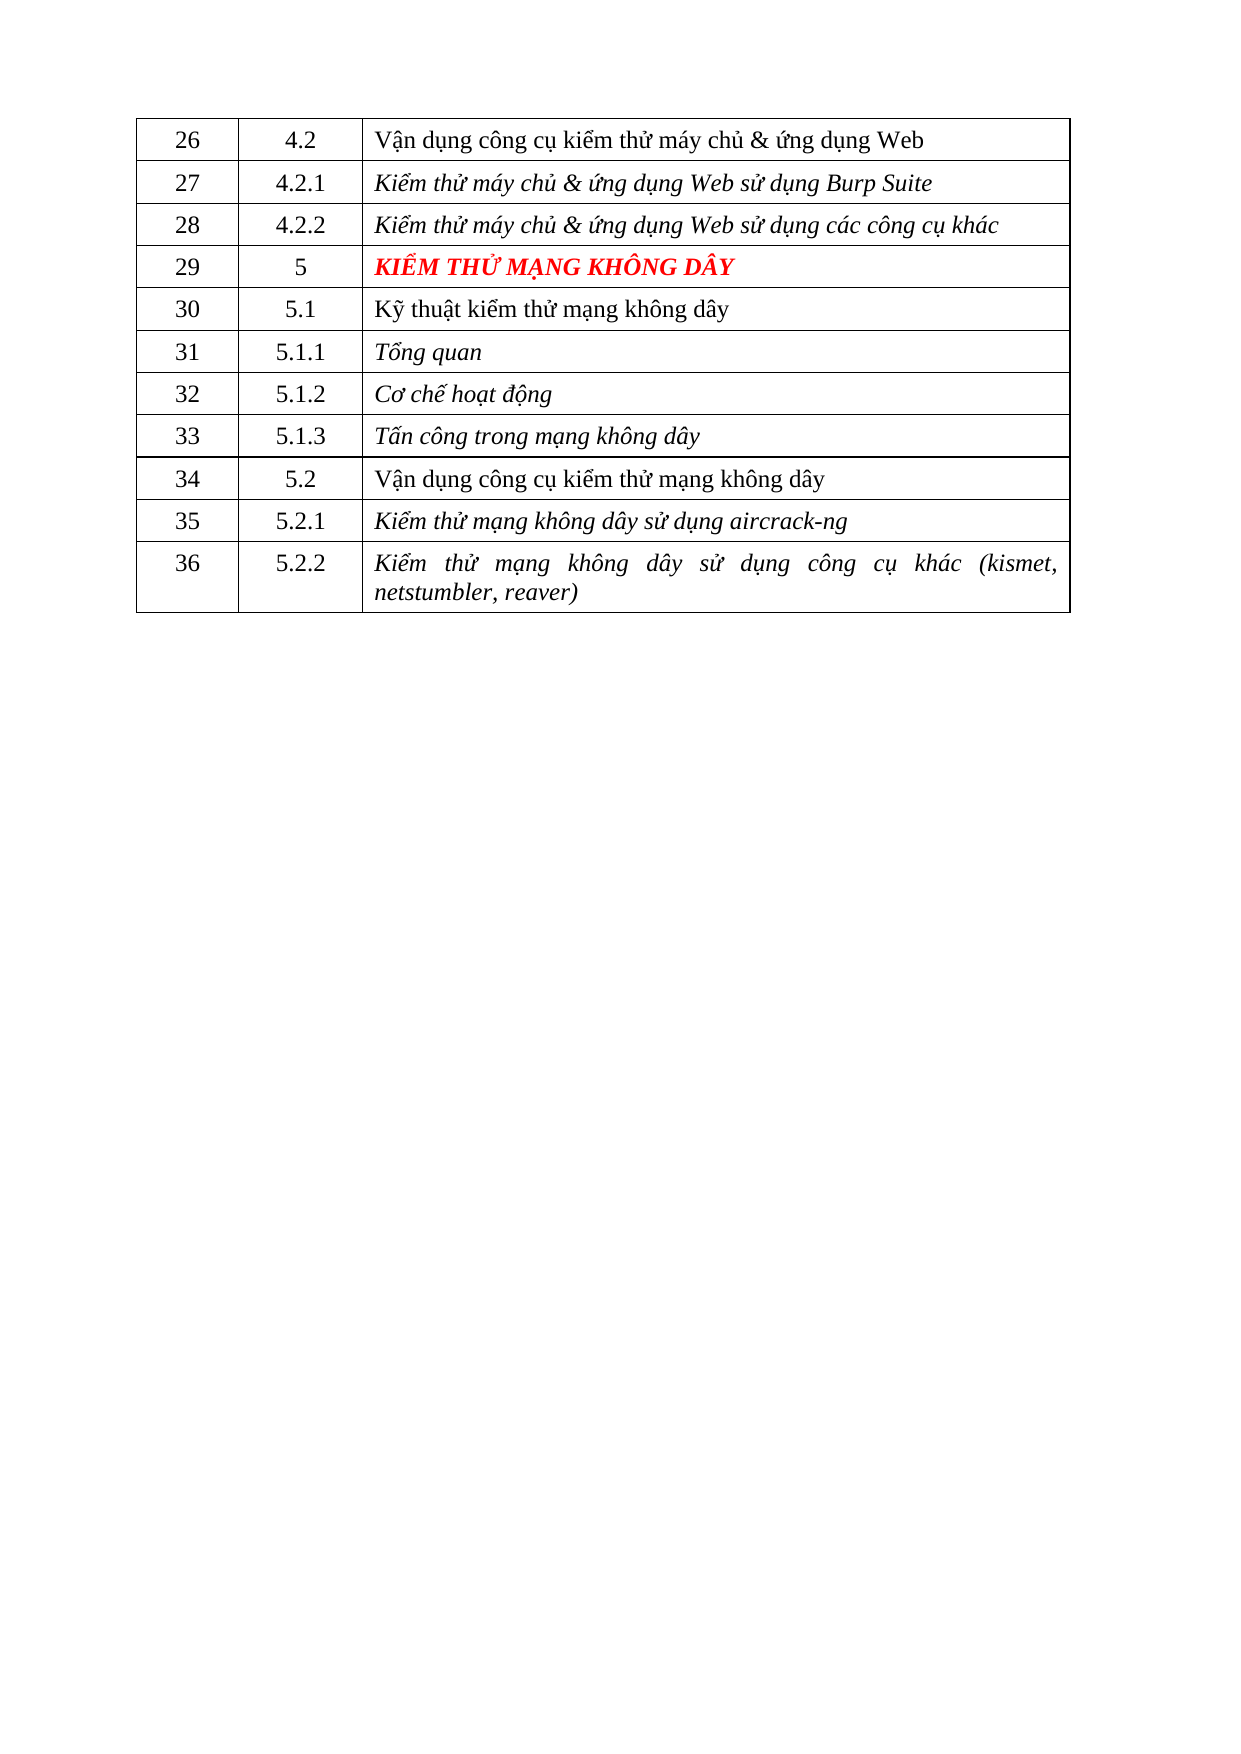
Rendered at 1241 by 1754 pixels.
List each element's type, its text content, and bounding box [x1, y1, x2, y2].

table_cell [137, 161, 238, 203]
table_cell 4.2.2 [239, 204, 362, 245]
table_cell [137, 288, 238, 329]
table_cell [137, 458, 238, 499]
table_cell 4.2 [239, 119, 362, 160]
table_cell Tấn công trong mạng không dây [363, 415, 1069, 456]
table_cell Kiểm thử máy chủ & ứng dụng Web sử dụng các công cụ khác [363, 204, 1069, 245]
table_cell Cơ chế hoạt động [363, 373, 1069, 414]
table_cell 5.1.1 [239, 331, 362, 372]
table_cell [137, 204, 238, 245]
table_cell 4.2.1 [239, 161, 362, 203]
table_cell KIỂM THỬ MẠNG KHÔNG DÂY [363, 246, 1069, 287]
table_cell [137, 119, 238, 160]
table_cell Kỹ thuật kiểm thử mạng không dây [363, 288, 1069, 329]
table_cell 5.2 [239, 458, 362, 499]
table_cell [137, 500, 238, 541]
table_cell 5.2.1 [239, 500, 362, 541]
table_cell 5.1 [239, 288, 362, 329]
table_cell Tổng quan [363, 331, 1069, 372]
table_cell 5.2.2 [239, 542, 362, 612]
table_cell [137, 373, 238, 414]
table_cell Kiểm thử mạng không dây sử dụng công cụ khác (kismet, netstumbler, reaver) [363, 542, 1069, 612]
table_cell [137, 542, 238, 612]
table_cell Vận dụng công cụ kiểm thử máy chủ & ứng dụng Web [363, 119, 1069, 160]
table_cell [137, 246, 238, 287]
table_cell 5 [239, 246, 362, 287]
table_cell Vận dụng công cụ kiểm thử mạng không dây [363, 458, 1069, 499]
table_cell [137, 331, 238, 372]
table_cell 5.1.2 [239, 373, 362, 414]
table_cell Kiểm thử máy chủ & ứng dụng Web sử dụng Burp Suite [363, 161, 1069, 203]
table_cell [137, 415, 238, 456]
table_cell Kiểm thử mạng không dây sử dụng aircrack-ng [363, 500, 1069, 541]
table_cell 5.1.3 [239, 415, 362, 456]
